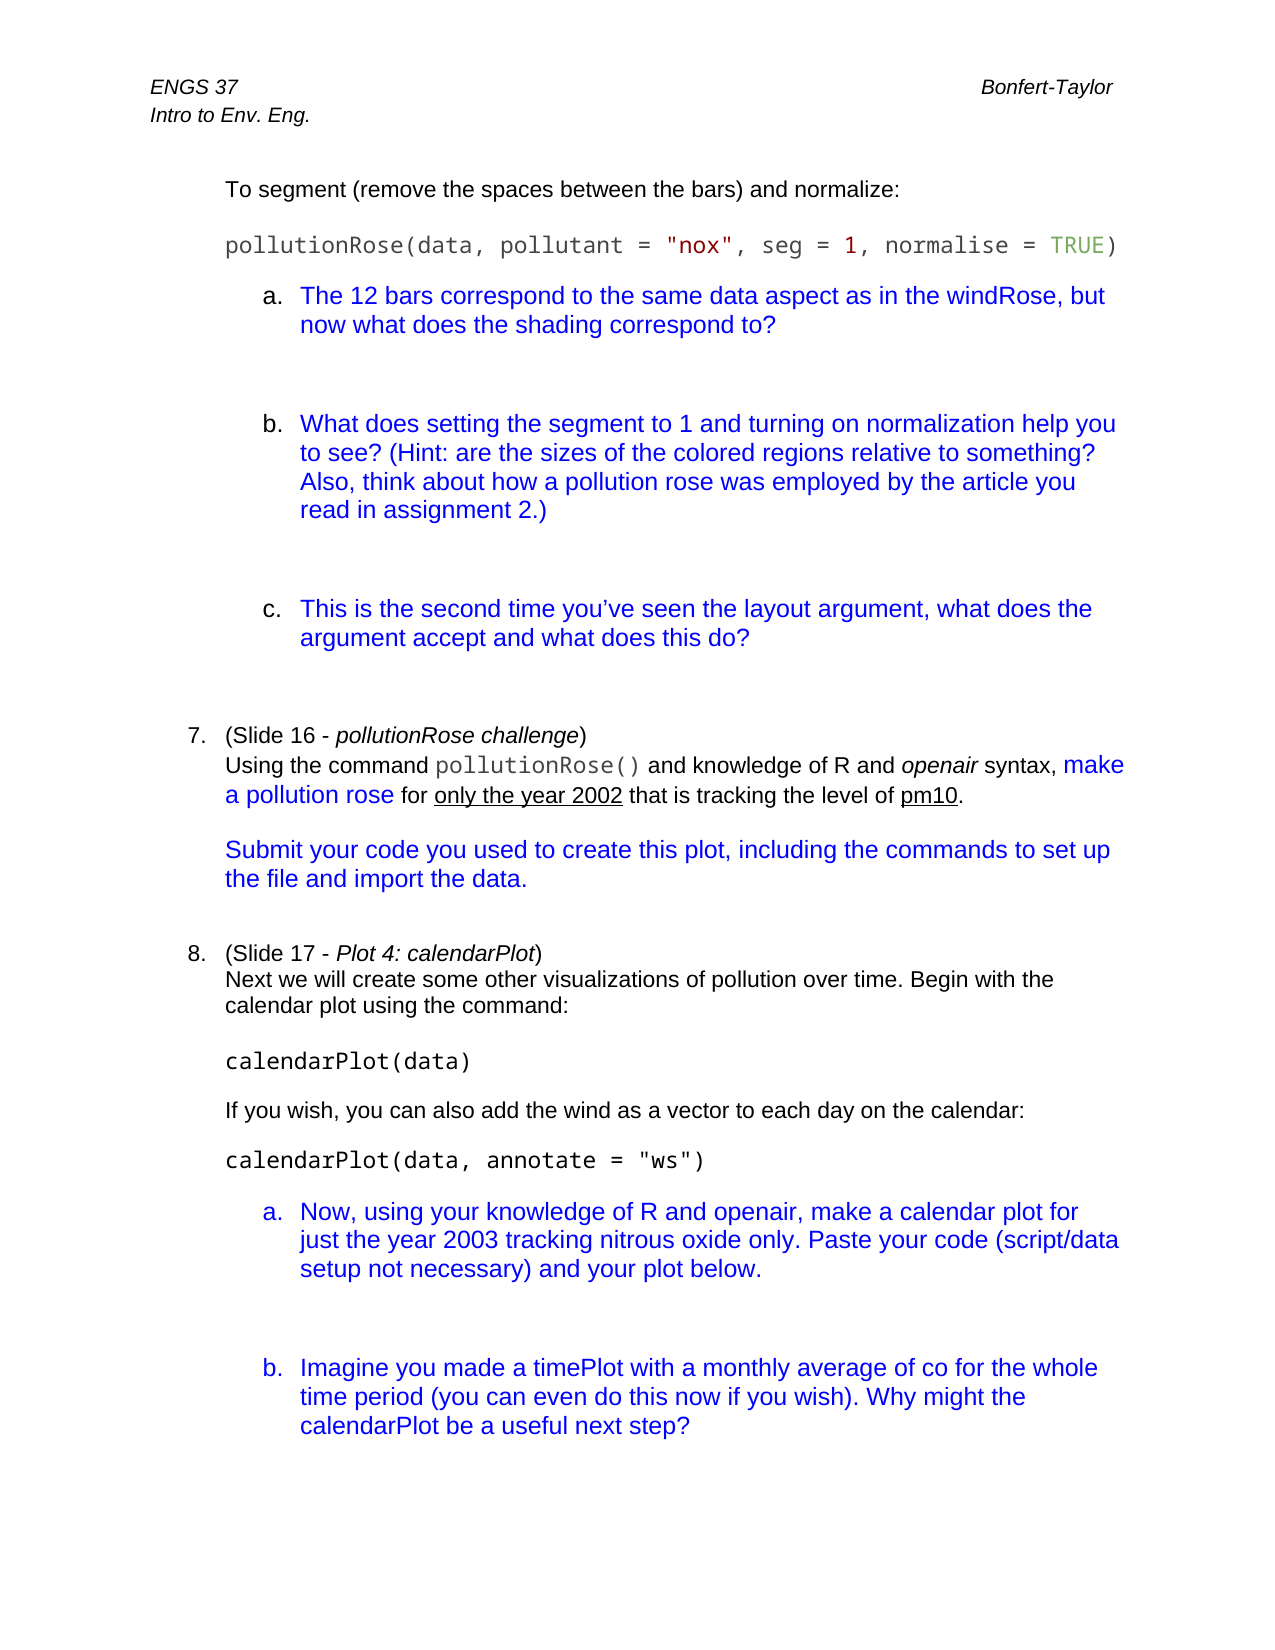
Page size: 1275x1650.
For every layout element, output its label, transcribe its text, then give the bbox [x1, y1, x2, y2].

list Imagine you made a timePlot with a monthly average of co for the whole time period (you can even do this now if you wish). Why might the calendarPlot be a useful next step? [262, 1353, 1125, 1439]
list (Slide 16 - pollutionRose challenge) Using the command pollutionRose() and knowledge of R and openair syntax, make a pollution rose for only the year 2002 that is tracking the level of pm10. Submit your code you used to create this plot, including the commands to set up the file and import the data. [187, 722, 1125, 919]
list This is the second time you’ve seen the layout argument, what does the argument accept and what does this do? [262, 594, 1125, 652]
list What does setting the segment to 1 and turning on normalization help you to see? (Hint: are the sizes of the colored regions relative to something? Also, think about how a pollution rose was employed by the article you read in assignment 2.) [262, 409, 1125, 524]
text If you wish, you can also add the wind as a vector to each day on the calendar: [225, 1097, 1125, 1124]
list (Slide 17 - Plot 4: calendarPlot) Next we will create some other visualizations of pollution over time. Begin with the calendar plot using the command: calendarPlot(data) [187, 940, 1125, 1076]
text calendarPlot(data, annotate = "ws") [225, 1144, 1125, 1176]
list The 12 bars correspond to the same data aspect as in the windRose, but now what does the shading correspond to? [262, 281, 1125, 339]
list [187, 150, 1125, 260]
list Now, using your knowledge of R and openair, make a calendar plot for just the year 2003 tracking nitrous oxide only. Paste your code (script/data setup not necessary) and your plot below. [262, 1197, 1125, 1283]
